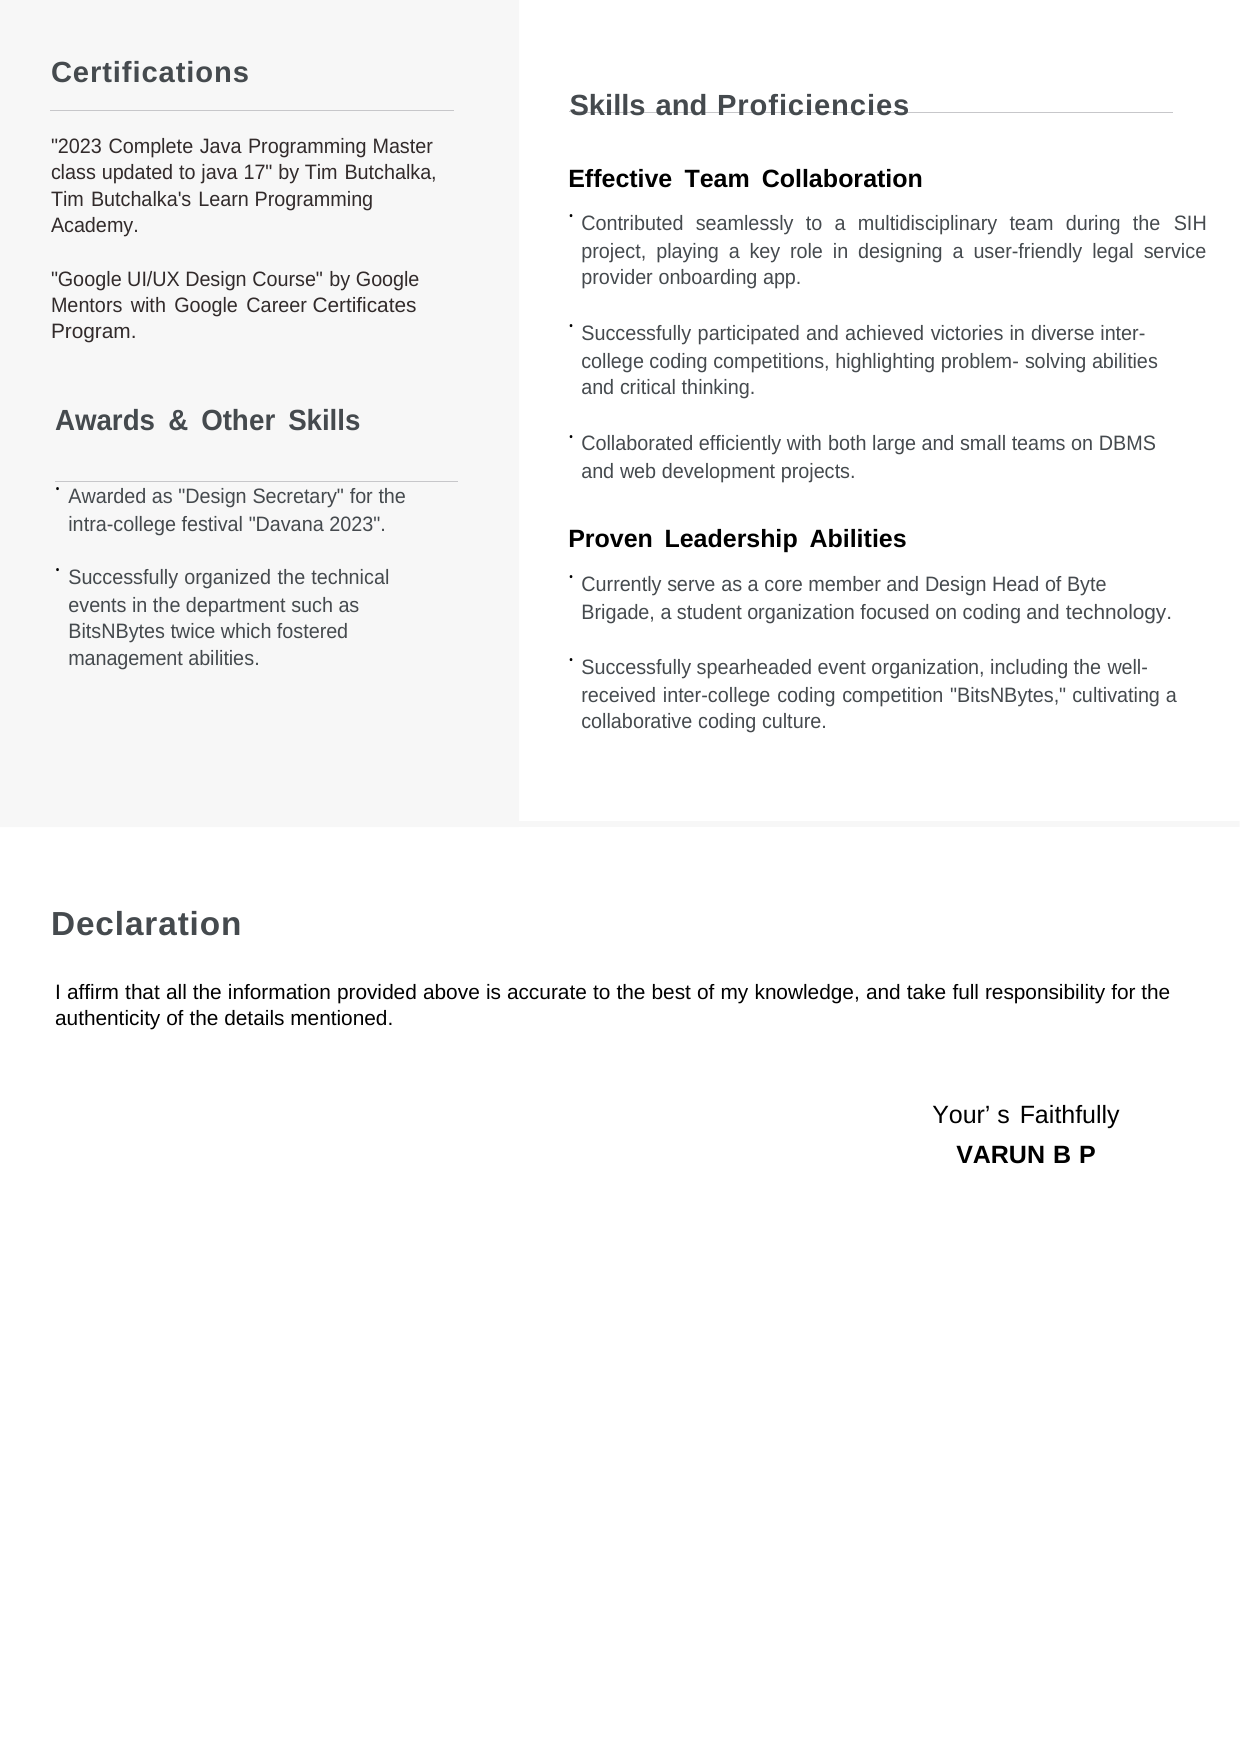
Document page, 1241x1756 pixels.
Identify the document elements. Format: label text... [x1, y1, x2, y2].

list Successfully participated and achieved victories in diverse inter-college coding competitions, highlighting problem- solving abilities and critical thinking. [568, 318, 1170, 399]
text "2023 Complete Java Programming Master class updated to java 17" by Tim Butchalka, Tim Butchalka's Learn Programming Academy. [51, 134, 445, 237]
subtitle Declaration [51, 903, 1223, 942]
list Collaborated efficiently with both large and small teams on DBMS and web development projects. [568, 428, 1175, 483]
subtitle VARUN B P [922, 1139, 1129, 1168]
list Currently serve as a core member and Design Head of Byte Brigade, a student organization focused on coding and technology. [568, 569, 1172, 623]
list Contributed seamlessly to a multidisciplinary team during the SIH project, playing a key role in designing a user-friendly legal service provider onboarding app. [568, 208, 1206, 289]
list Successfully organized the technical events in the department such as BitsNBytes twice which fostered management abilities. [55, 562, 434, 669]
subtitle Skills and Proficiencies [569, 88, 1223, 122]
list Successfully spearheaded event organization, including the well-received inter-college coding competition "BitsNBytes," cultivating a collaborative coding culture. [568, 652, 1190, 733]
text I affirm that all the information provided above is accurate to the best of my knowledge, and take full responsibility for the authenticity of the details mentioned. [55, 980, 1223, 1030]
subtitle Awards & Other Skills [55, 402, 455, 436]
text "Google UI/UX Design Course" by Google Mentors with Google Career Certificates Program. [51, 266, 445, 343]
subtitle Effective Team Collaboration [568, 164, 1223, 193]
list Awarded as "Design Secretary" for the intra-college festival "Davana 2023". [55, 481, 451, 536]
subtitle Proven Leadership Abilities [568, 523, 1223, 552]
subtitle Certifications [51, 55, 455, 89]
text Your’ s Faithfully [922, 1099, 1129, 1128]
